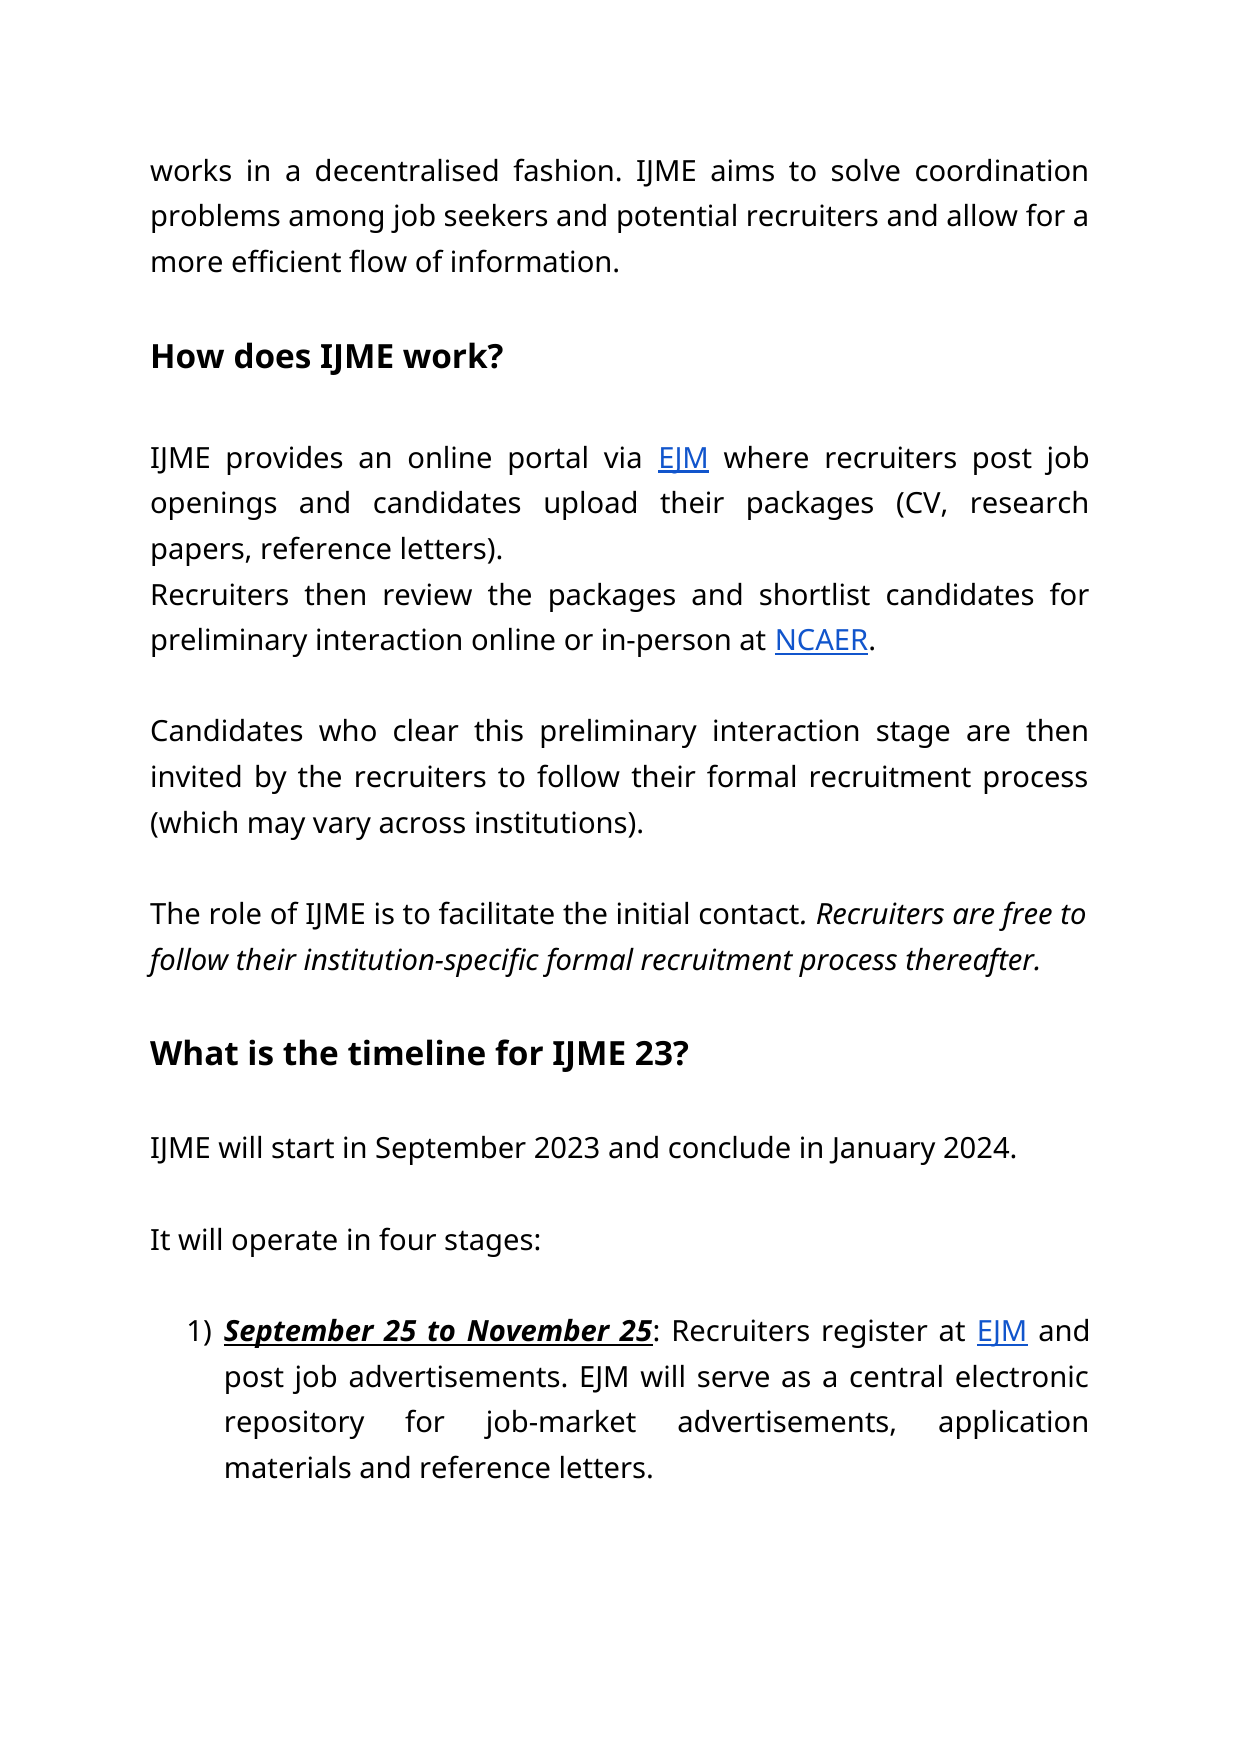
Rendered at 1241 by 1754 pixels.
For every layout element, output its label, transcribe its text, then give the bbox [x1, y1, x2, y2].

text It will operate in four stages: [150, 1219, 1090, 1259]
text IJME provides an online portal via EJM where recruiters post job openings and candidates upload their packages (CV, research papers, reference letters). [150, 437, 1090, 568]
text How does IJME work? [150, 332, 1090, 378]
text The role of IJME is to facilitate the initial contact. Recruiters are free to follow their institution-specific formal recruitment process thereafter. [150, 893, 1090, 978]
text What is the timeline for IJME 23? [150, 1030, 1090, 1075]
text Candidates who clear this preliminary interaction stage are then invited by the recruiters to follow their formal recruitment process (which may vary across institutions). [150, 711, 1090, 842]
text IJME will start in September 2023 and conclude in January 2024. [150, 1128, 1090, 1167]
text Recruiters then review the packages and shortlist candidates for preliminary interaction online or in-person at NCAER. [150, 574, 1090, 659]
